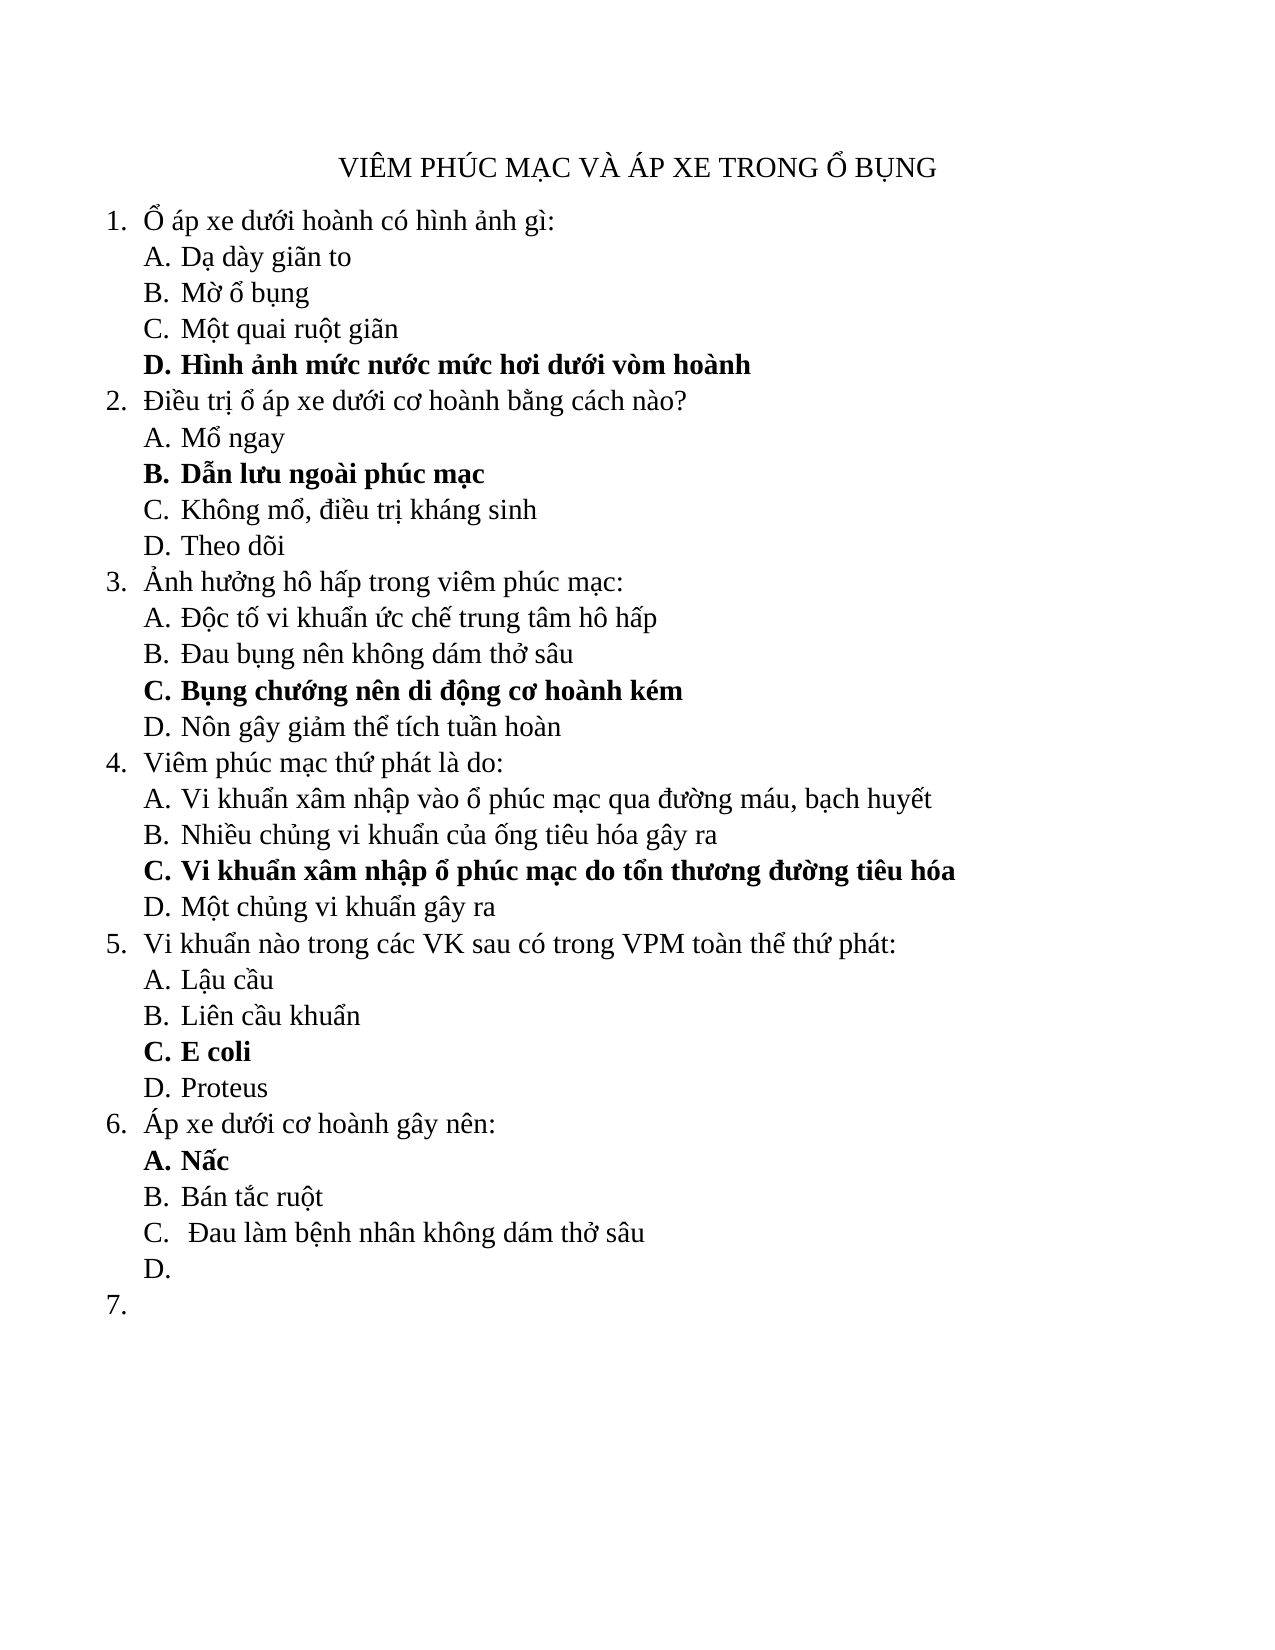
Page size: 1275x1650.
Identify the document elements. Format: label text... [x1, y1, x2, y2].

list Vi khuẩn xâm nhập ổ phúc mạc do tổn thương đường tiêu hóa [143, 853, 1125, 887]
list Độc tố vi khuẩn ức chế trung tâm hô hấp [143, 600, 1125, 634]
list Đau làm bệnh nhân không dám thở sâu [143, 1215, 1125, 1248]
list Đau bụng nên không dám thở sâu [143, 637, 1125, 670]
list Điều trị ổ áp xe dưới cơ hoành bằng cách nào? [106, 383, 1125, 417]
list Ảnh hưởng hô hấp trong viêm phúc mạc: [106, 564, 1125, 598]
text VIÊM PHÚC MẠC VÀ ÁP XE TRONG Ổ BỤNG [150, 150, 1125, 183]
list Một chủng vi khuẩn gây ra [143, 889, 1125, 923]
list Một quai ruột giãn [143, 311, 1125, 345]
list Ổ áp xe dưới hoành có hình ảnh gì: [106, 203, 1125, 236]
list Dẫn lưu ngoài phúc mạc [143, 456, 1125, 489]
list Viêm phúc mạc thứ phát là do: [106, 745, 1125, 778]
list Hình ảnh mức nước mức hơi dưới vòm hoành [143, 347, 1125, 381]
list Không mổ, điều trị kháng sinh [143, 492, 1125, 526]
list Mổ ngay [143, 420, 1125, 453]
list E coli [143, 1034, 1125, 1068]
list Dạ dày giãn to [143, 239, 1125, 272]
list Nôn gây giảm thể tích tuần hoàn [143, 709, 1125, 742]
list Áp xe dưới cơ hoành gây nên: [106, 1106, 1125, 1140]
list Bán tắc ruột [143, 1179, 1125, 1212]
list Theo dõi [143, 528, 1125, 562]
list Nhiều chủng vi khuẩn của ống tiêu hóa gây ra [143, 817, 1125, 851]
list Nấc [143, 1143, 1125, 1176]
list Bụng chướng nên di động cơ hoành kém [143, 673, 1125, 706]
list Vi khuẩn xâm nhập vào ổ phúc mạc qua đường máu, bạch huyết [143, 781, 1125, 815]
list Liên cầu khuẩn [143, 998, 1125, 1032]
list Vi khuẩn nào trong các VK sau có trong VPM toàn thể thứ phát: [106, 926, 1125, 959]
list Proteus [143, 1070, 1125, 1104]
list Lậu cầu [143, 962, 1125, 995]
list Mờ ổ bụng [143, 275, 1125, 309]
